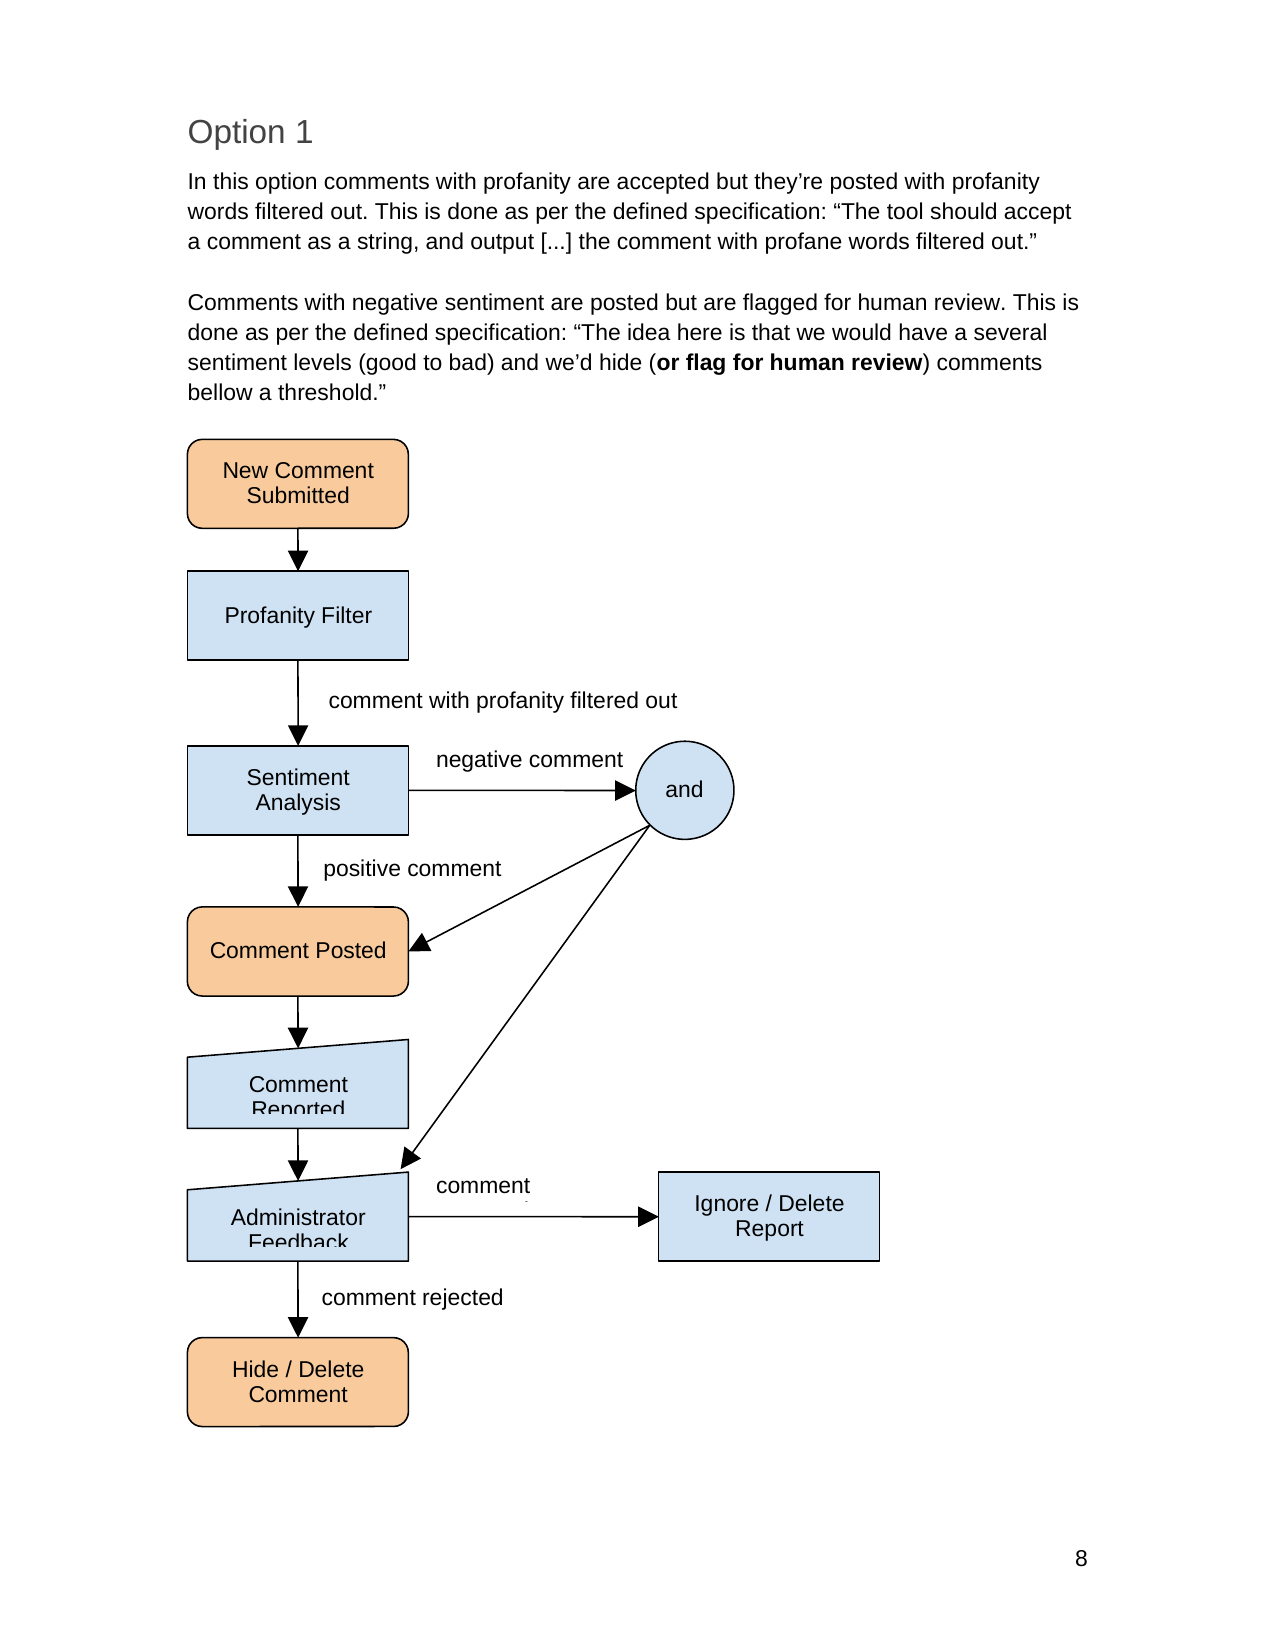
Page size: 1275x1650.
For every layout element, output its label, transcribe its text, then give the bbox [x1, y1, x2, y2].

subtitle Option 1 [187, 112, 1087, 151]
text Comments with negative sentiment are posted but are flagged for human review. This is done as per the defined specification: “The idea here is that we would have a several sentiment levels (good to bad) and we’d hide (or flag for human review) comments bellow a threshold.” [187, 288, 1087, 436]
text In this option comments with profanity are accepted but they’re posted with profanity words filtered out. This is done as per the defined specification: “The tool should accept a comment as a string, and output [...] the comment with profane words filtered out.” [187, 168, 1087, 254]
